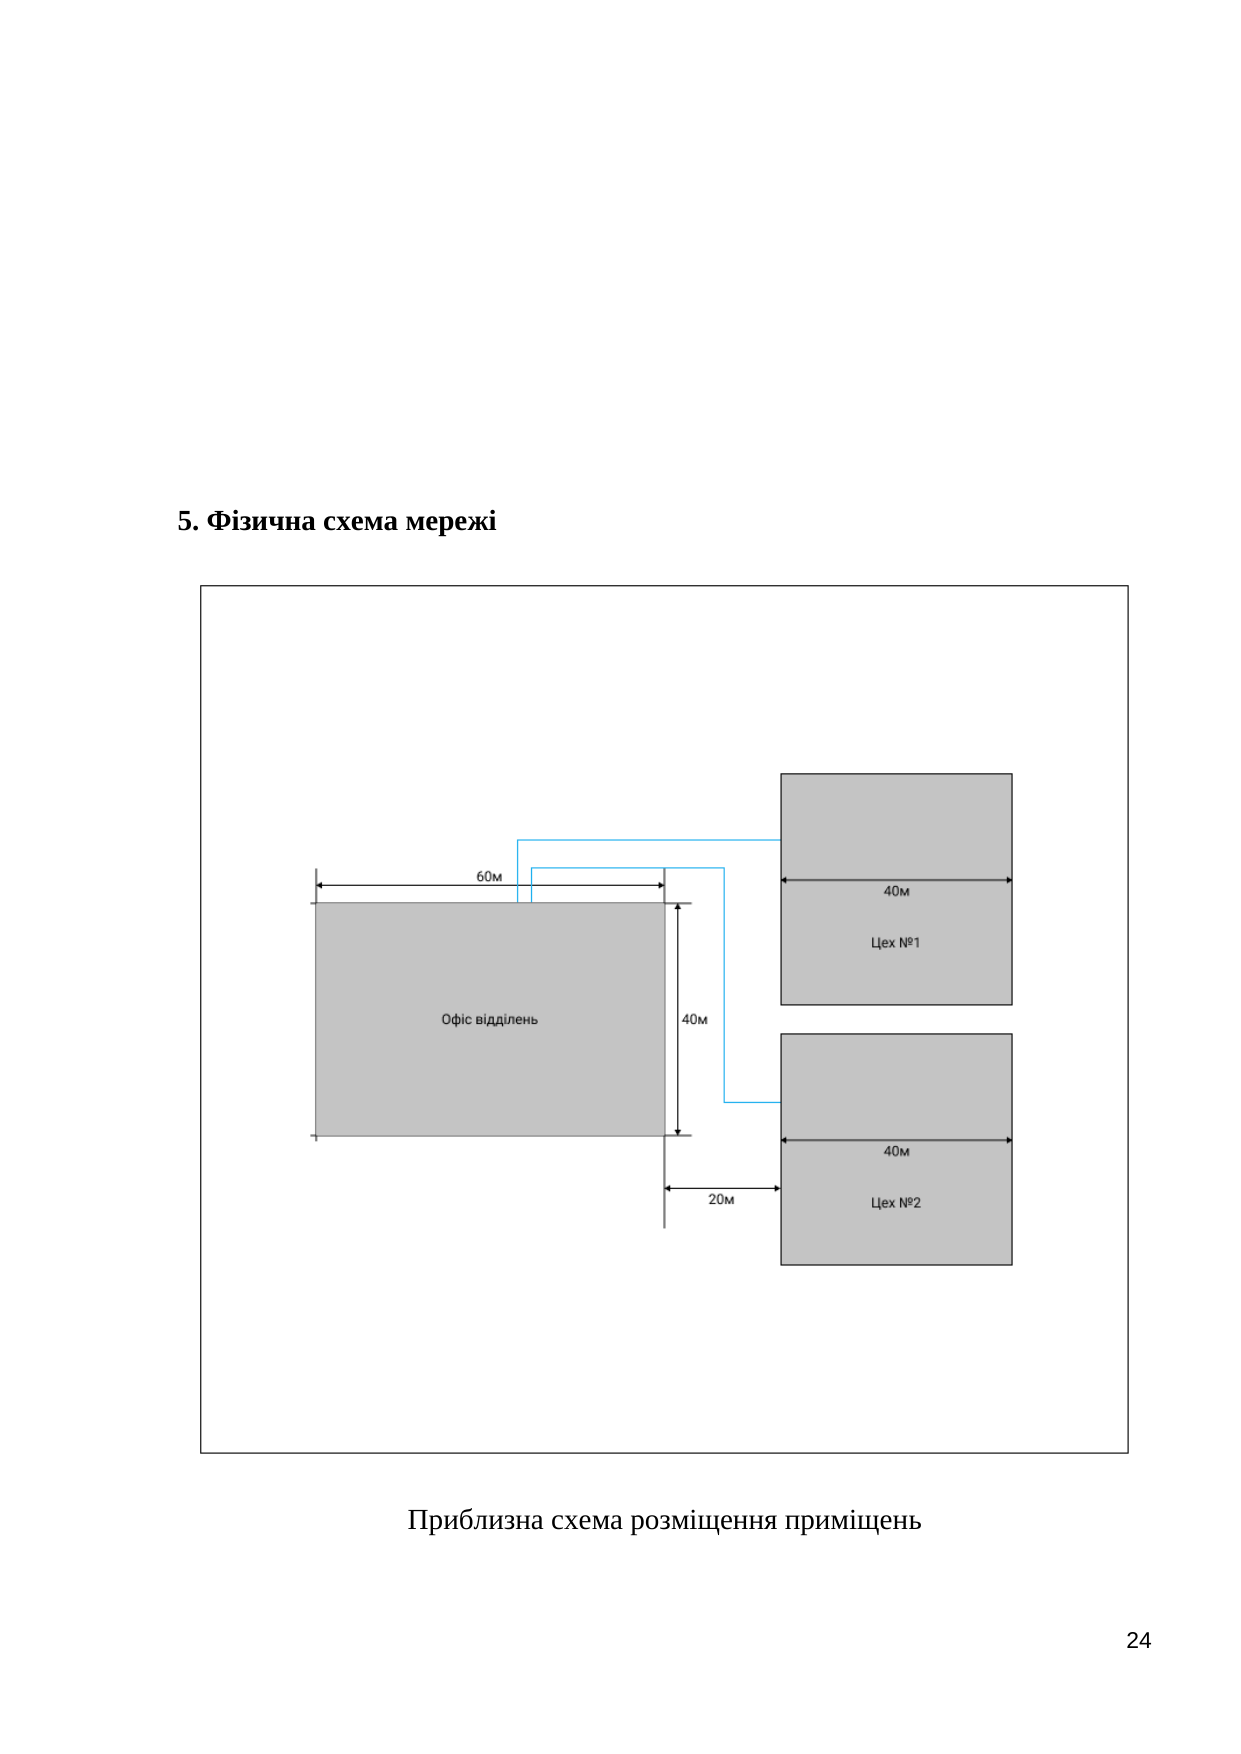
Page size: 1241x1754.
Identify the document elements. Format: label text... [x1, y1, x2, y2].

subtitle 5. Фізична схема мережі [177, 503, 1152, 537]
text Приблизна схема розміщення приміщень [177, 1502, 1152, 1535]
picture [177, 562, 1152, 1477]
